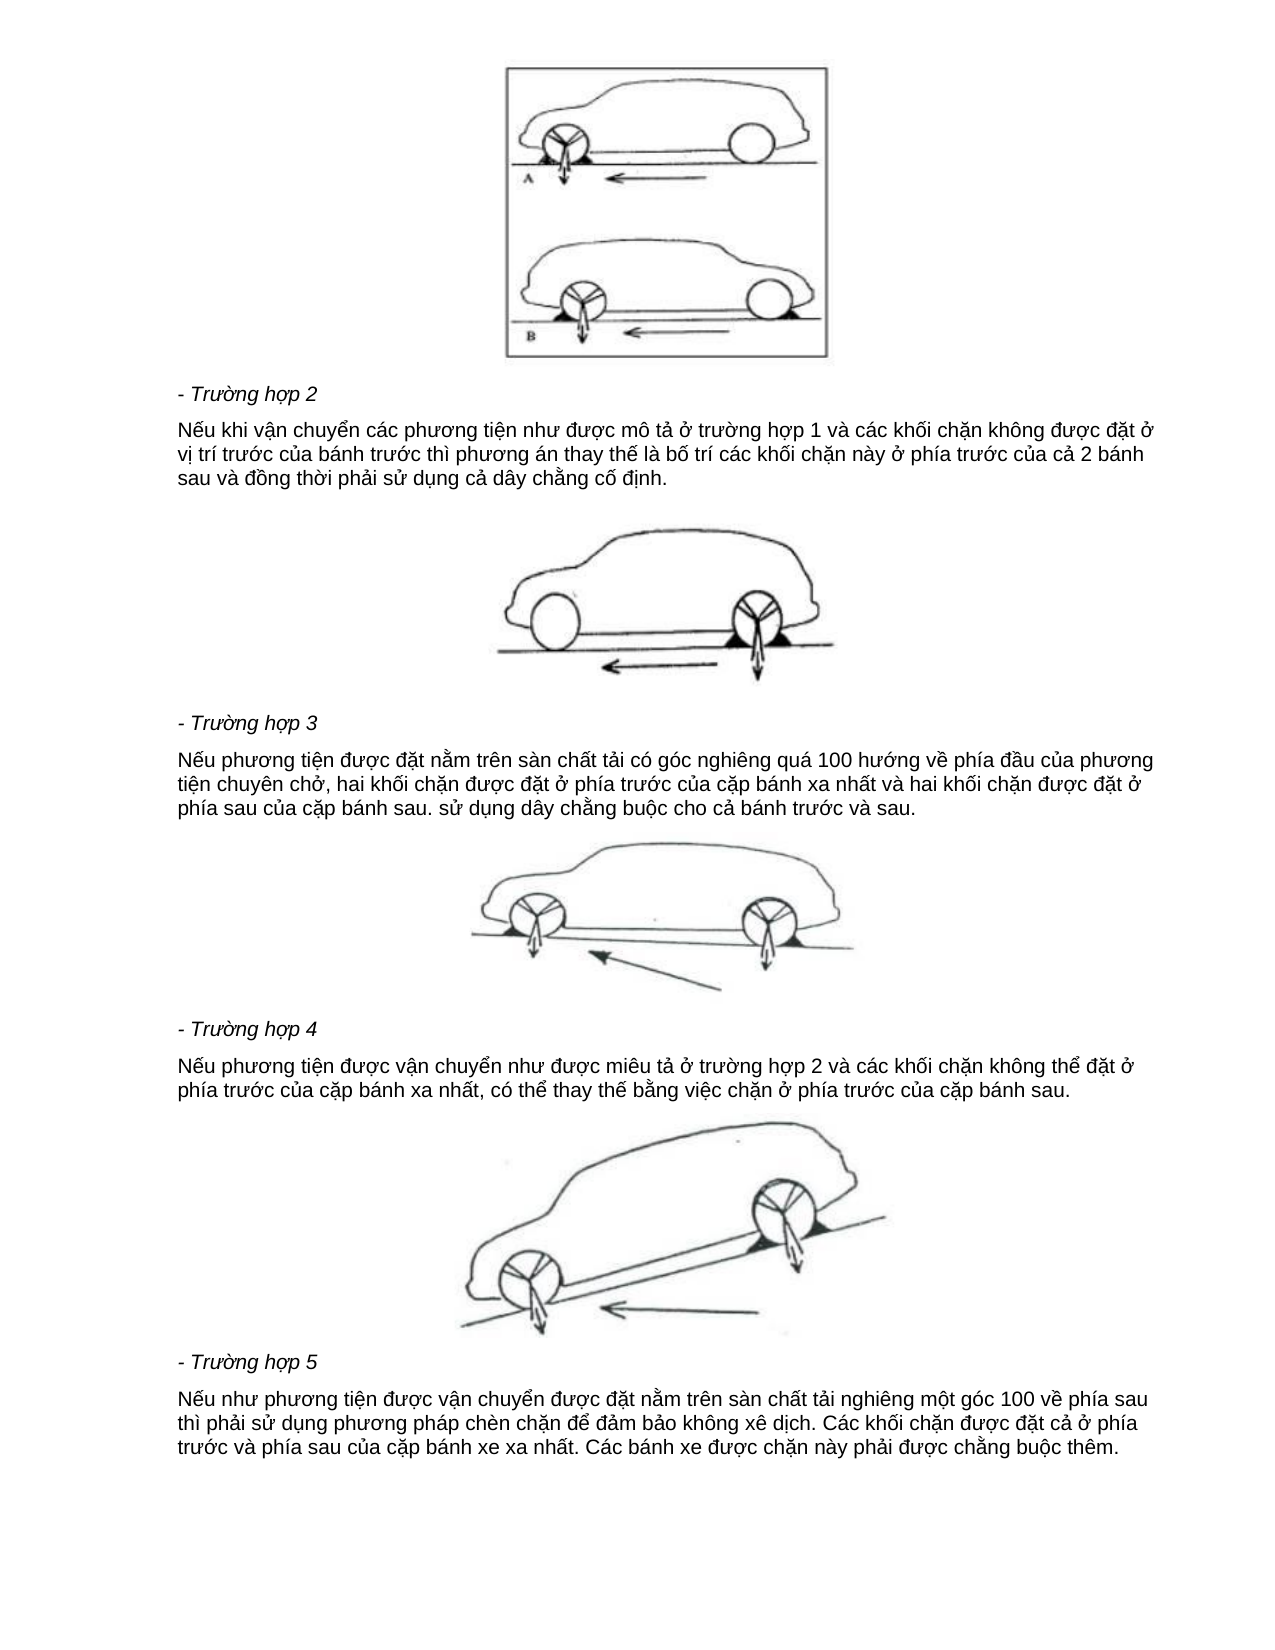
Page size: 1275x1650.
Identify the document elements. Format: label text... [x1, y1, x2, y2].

picture [494, 59, 840, 369]
text - Trường hợp 2 [177, 382, 1157, 406]
picture [488, 502, 846, 699]
picture [432, 1113, 903, 1338]
text - Trường hợp 5 [177, 1350, 1157, 1374]
text Nếu như phương tiện được vận chuyển được đặt nằm trên sàn chất tải nghiêng một góc 100 về phía sau thì phải sử dụng phương pháp chèn chặn để đảm bảo không xê dịch. Các khối chặn được đặt cả ở phía trước và phía sau của cặp bánh xe xa nhất. Các bánh xe được chặn này phải được chằng buộc thêm. [177, 1387, 1157, 1458]
picture [469, 832, 865, 1005]
text - Trường hợp 4 [177, 1017, 1157, 1041]
text Nếu phương tiện được đặt nằm trên sàn chất tải có góc nghiêng quá 100 hướng về phía đầu của phương tiện chuyên chở, hai khối chặn được đặt ở phía trước của cặp bánh xa nhất và hai khối chặn được đặt ở phía sau của cặp bánh sau. sử dụng dây chằng buộc cho cả bánh trước và sau. [177, 748, 1157, 819]
text Nếu khi vận chuyển các phương tiện như được mô tả ở trường hợp 1 và các khối chặn không được đặt ở vị trí trước của bánh trước thì phương án thay thế là bố trí các khối chặn này ở phía trước của cả 2 bánh sau và đồng thời phải sử dụng cả dây chằng cố định. [177, 418, 1157, 490]
text - Trường hợp 3 [177, 711, 1157, 735]
text Nếu phương tiện được vận chuyển như được miêu tả ở trường hợp 2 và các khối chặn không thể đặt ở phía trước của cặp bánh xa nhất, có thể thay thế bằng việc chặn ở phía trước của cặp bánh sau. [177, 1053, 1157, 1101]
